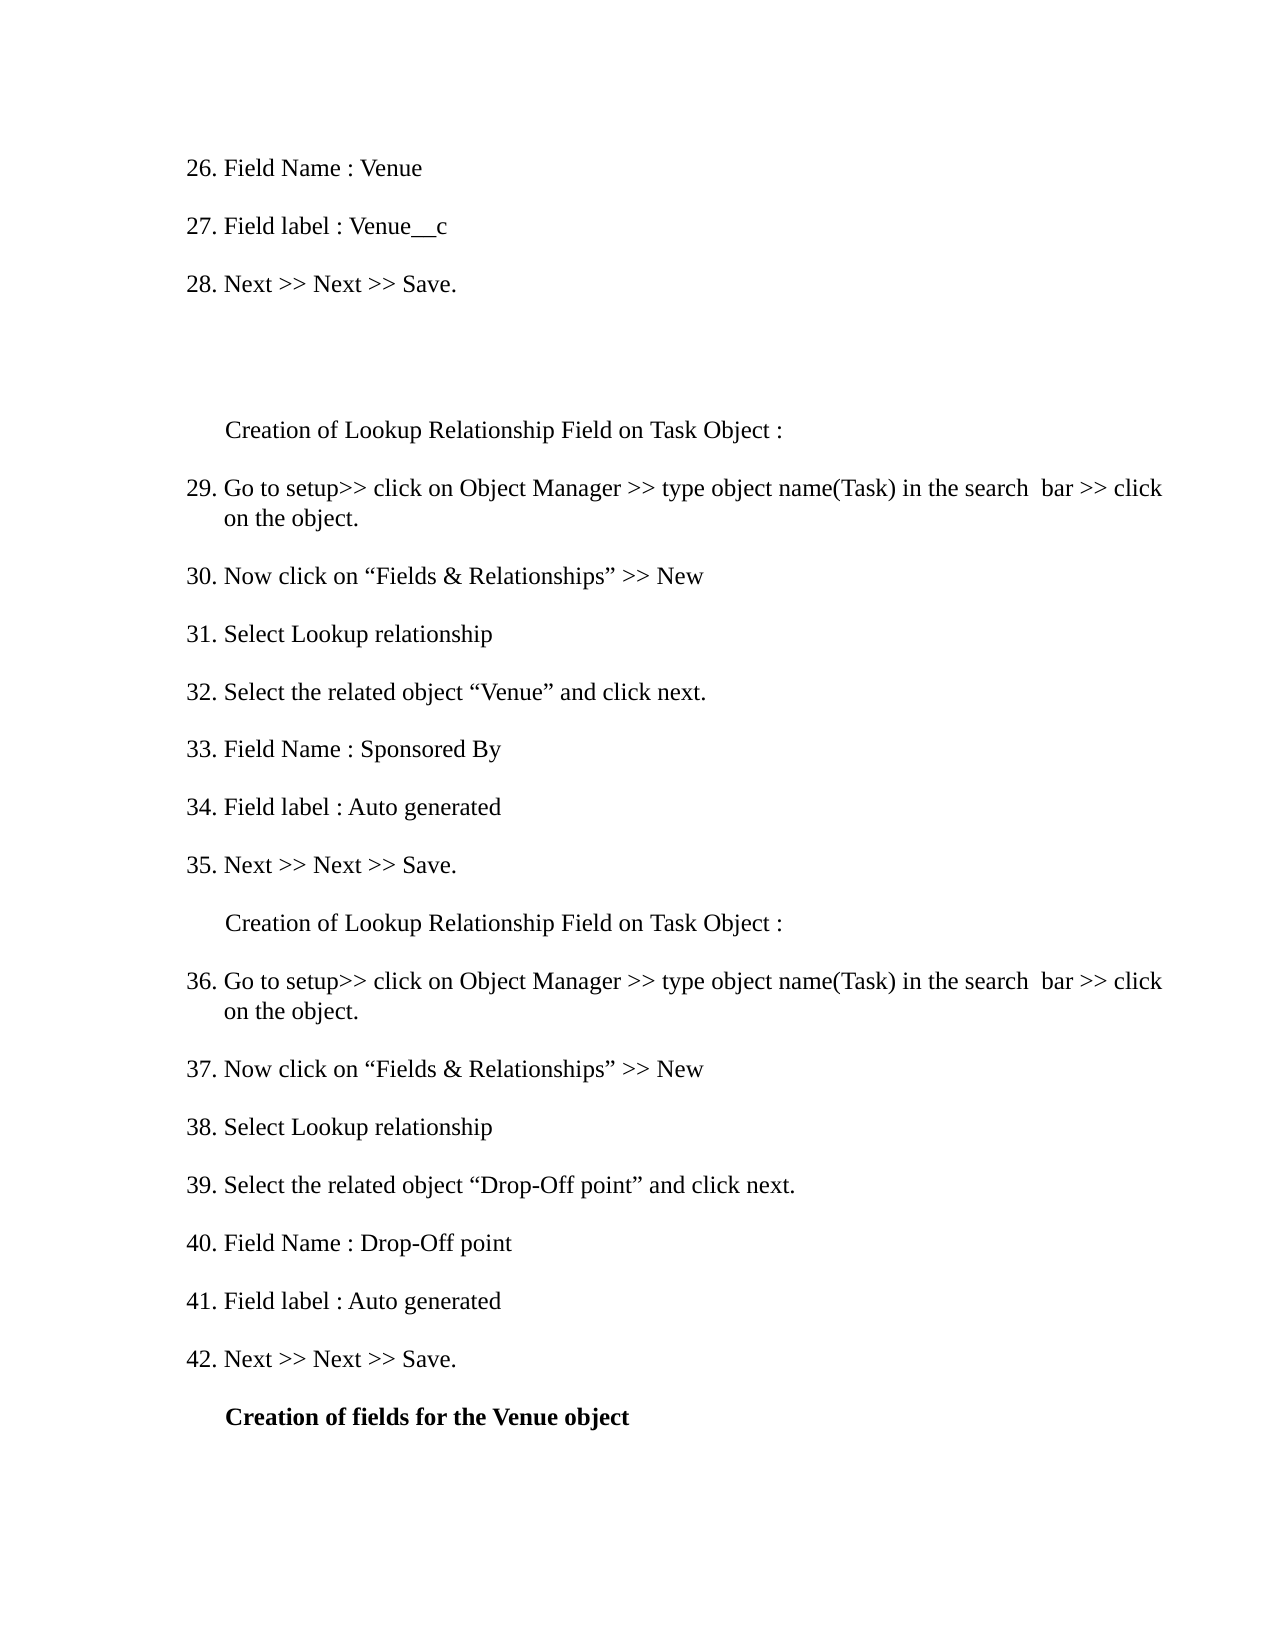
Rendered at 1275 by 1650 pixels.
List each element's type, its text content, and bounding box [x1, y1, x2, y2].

list Field label : Auto generated [186, 792, 1168, 821]
list Next >> Next >> Save. [186, 269, 1168, 298]
list Field Name : Sponsored By [186, 734, 1168, 763]
list Now click on “Fields & Relationships” >> New [186, 561, 1168, 589]
list Now click on “Fields & Relationships” >> New [186, 1054, 1168, 1083]
text Creation of fields for the Venue object [225, 1402, 1168, 1431]
list Select the related object “Venue” and click next. [186, 677, 1168, 705]
list Field label : Venue__c [186, 211, 1168, 240]
list Field Name : Venue [186, 153, 1168, 182]
list Field Name : Drop-Off point [186, 1228, 1168, 1257]
list Select Lookup relationship [186, 619, 1168, 647]
text Creation of Lookup Relationship Field on Task Object : [225, 908, 1168, 937]
list Next >> Next >> Save. [186, 1344, 1168, 1373]
text Creation of Lookup Relationship Field on Task Object : [225, 415, 1168, 444]
list Next >> Next >> Save. [186, 850, 1168, 879]
list Select the related object “Drop-Off point” and click next. [186, 1170, 1168, 1199]
list Go to setup>> click on Object Manager >> type object name(Task) in the search bar >> click on the object. [186, 473, 1168, 532]
list Field label : Auto generated [186, 1286, 1168, 1315]
list Select Lookup relationship [186, 1112, 1168, 1141]
list Go to setup>> click on Object Manager >> type object name(Task) in the search bar >> click on the object. [186, 966, 1168, 1025]
